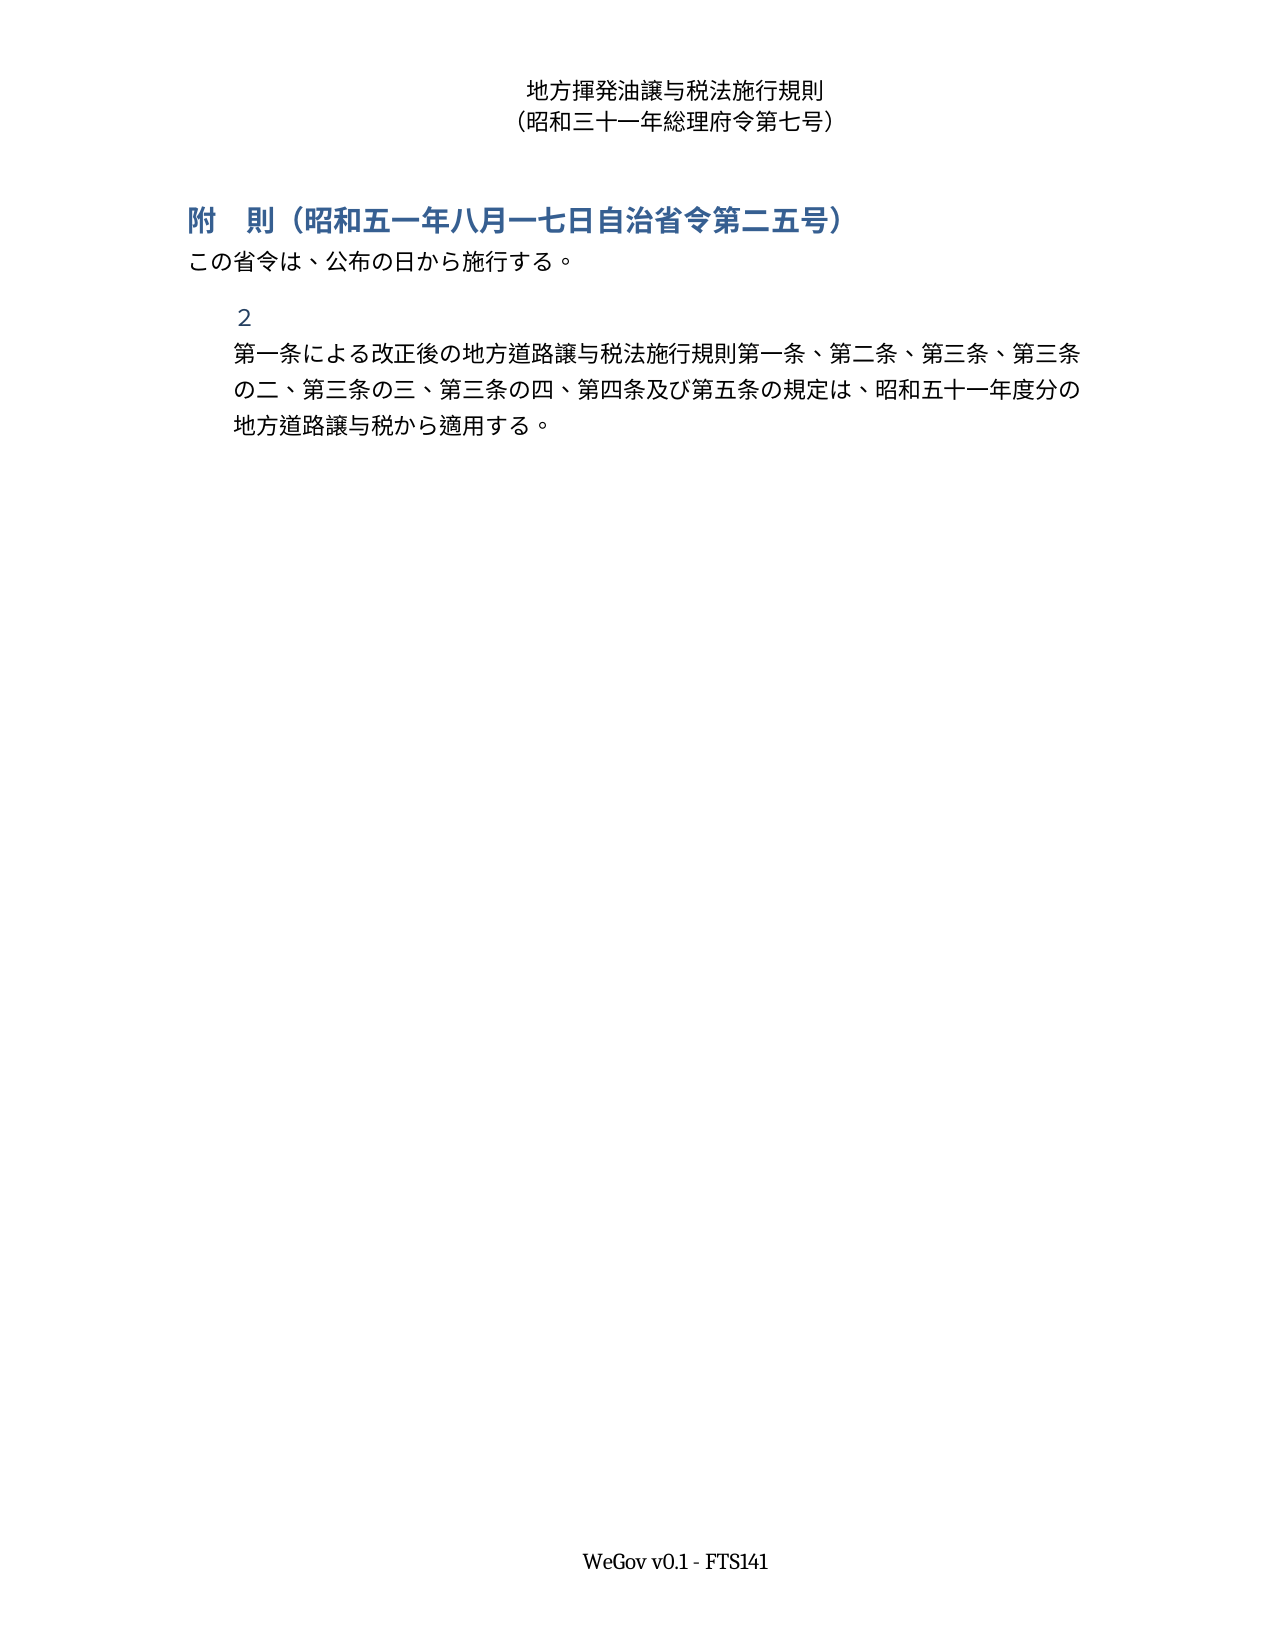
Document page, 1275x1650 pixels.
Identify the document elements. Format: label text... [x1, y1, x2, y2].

subtitle ２ [233, 302, 1087, 334]
text この省令は、公布の日から施行する。 [187, 246, 1087, 277]
subtitle 附 則（昭和五一年八月一七日自治省令第二五号） [187, 200, 1087, 240]
text 第一条による改正後の地方道路譲与税法施行規則第一条、第二条、第三条、第三条の二、第三条の三、第三条の四、第四条及び第五条の規定は、昭和五十一年度分の地方道路譲与税から適用する。 [233, 338, 1087, 441]
